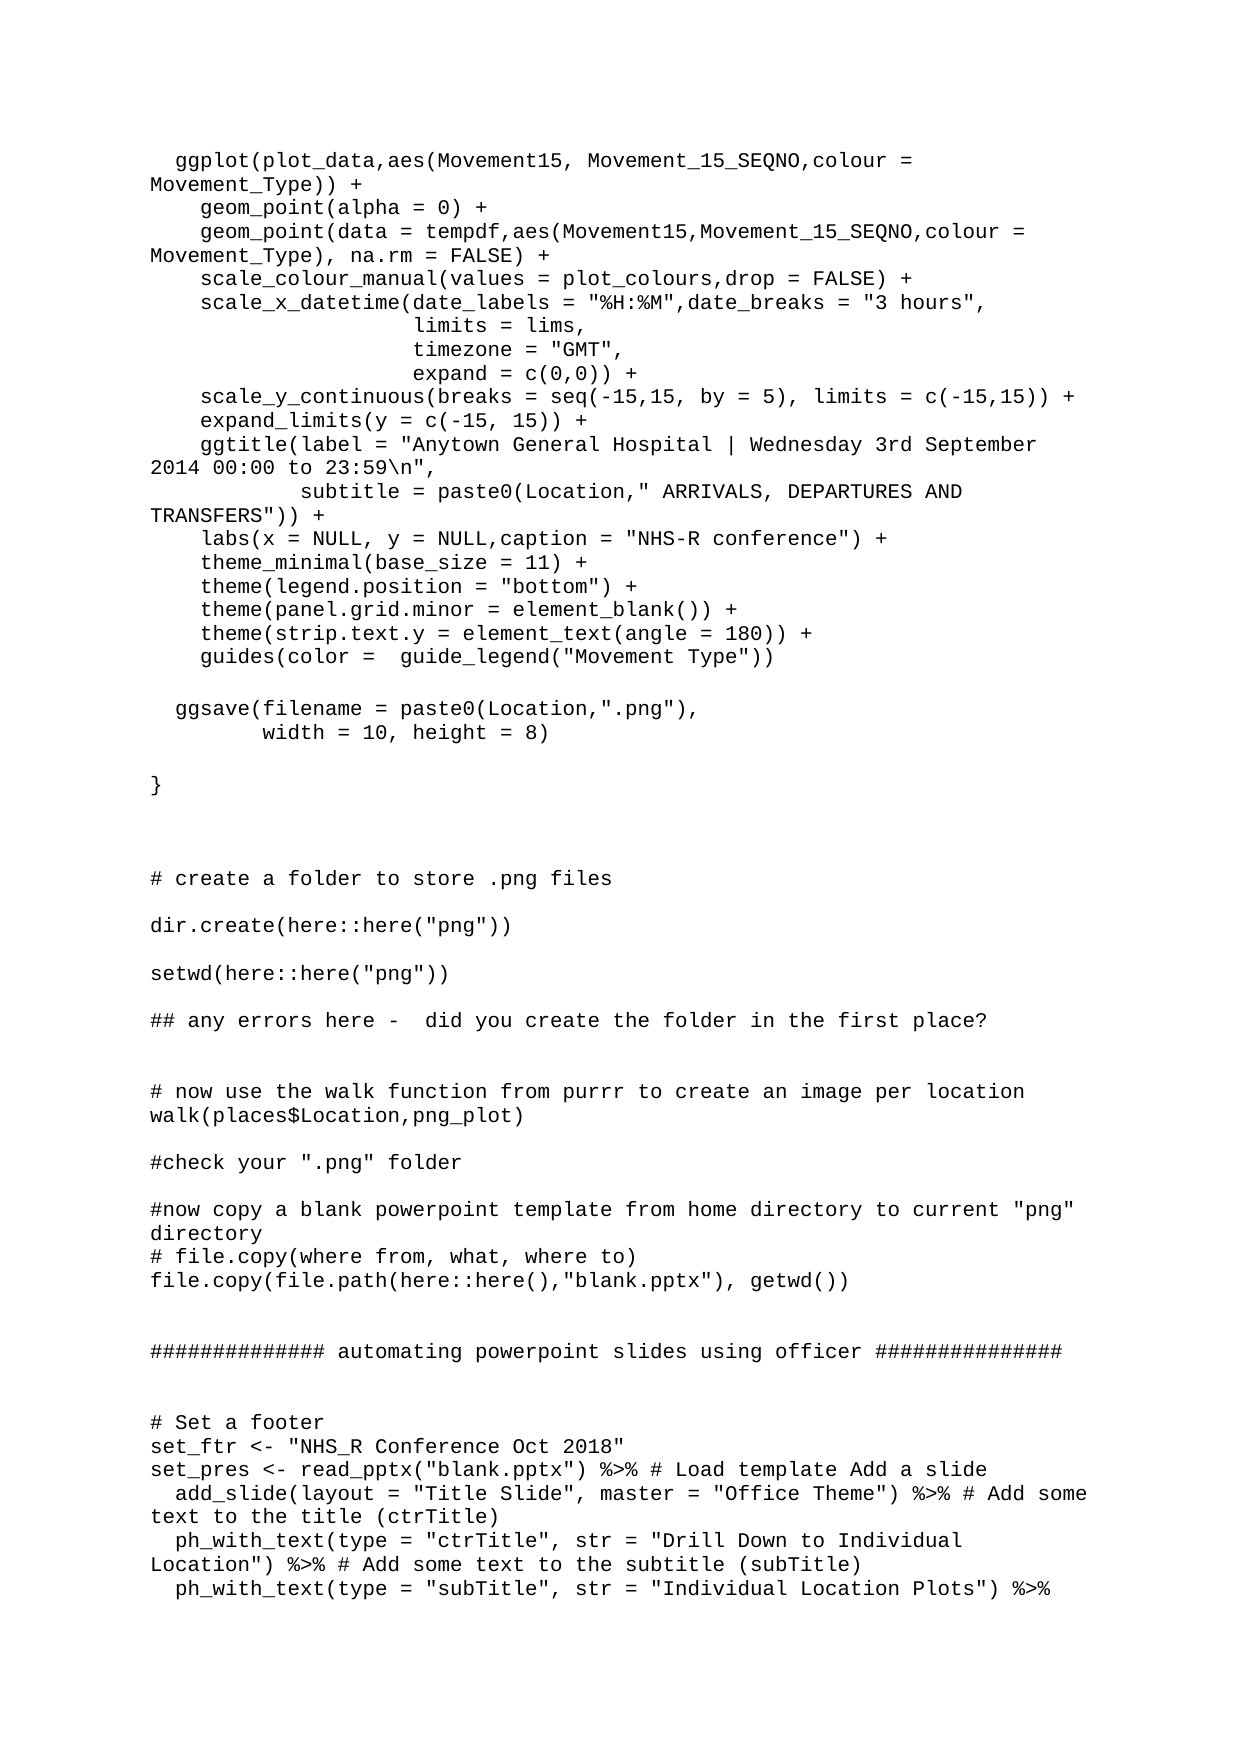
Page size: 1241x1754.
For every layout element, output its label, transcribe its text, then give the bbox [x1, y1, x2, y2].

text ggtitle(label = "Anytown General Hospital | Wednesday 3rd September 2014 00:00 to 23:59\n", [150, 434, 1090, 481]
text #check your ".png" folder [150, 1152, 1090, 1176]
text subtitle = paste0(Location," ARRIVALS, DEPARTURES AND TRANSFERS")) + [150, 481, 1090, 528]
text ph_with_text(type = "ctrTitle", str = "Drill Down to Individual Location") %>% # Add some text to the subtitle (subTitle) [150, 1530, 1090, 1577]
text set_pres <- read_pptx("blank.pptx") %>% # Load template Add a slide [150, 1459, 1090, 1483]
text dir.create(here::here("png")) [150, 915, 1090, 939]
text theme(strip.text.y = element_text(angle = 180)) + [150, 623, 1090, 647]
text geom_point(data = tempdf,aes(Movement15,Movement_15_SEQNO,colour = Movement_Type), na.rm = FALSE) + [150, 221, 1090, 268]
text timezone = "GMT", [150, 339, 1090, 363]
text add_slide(layout = "Title Slide", master = "Office Theme") %>% # Add some text to the title (ctrTitle) [150, 1483, 1090, 1530]
text theme(panel.grid.minor = element_blank()) + [150, 599, 1090, 623]
text } [150, 773, 1090, 797]
text # now use the walk function from purrr to create an image per location [150, 1081, 1090, 1104]
text # Set a footer [150, 1412, 1090, 1436]
text expand = c(0,0)) + [150, 363, 1090, 386]
text theme(legend.position = "bottom") + [150, 576, 1090, 599]
text width = 10, height = 8) [150, 722, 1090, 746]
text walk(places$Location,png_plot) [150, 1104, 1090, 1128]
text limits = lims, [150, 316, 1090, 339]
text ggsave(filename = paste0(Location,".png"), [150, 698, 1090, 722]
text geom_point(alpha = 0) + [150, 197, 1090, 221]
text guides(color = guide_legend("Movement Type")) [150, 647, 1090, 670]
text labs(x = NULL, y = NULL,caption = "NHS-R conference") + [150, 528, 1090, 552]
text ph_with_text(type = "subTitle", str = "Individual Location Plots") %>% [150, 1577, 1090, 1601]
text scale_x_datetime(date_labels = "%H:%M",date_breaks = "3 hours", [150, 292, 1090, 316]
text set_ftr <- "NHS_R Conference Oct 2018" [150, 1436, 1090, 1459]
text scale_colour_manual(values = plot_colours,drop = FALSE) + [150, 268, 1090, 292]
text # file.copy(where from, what, where to) [150, 1246, 1090, 1270]
text ## any errors here - did you create the folder in the first place? [150, 1010, 1090, 1034]
text scale_y_continuous(breaks = seq(-15,15, by = 5), limits = c(-15,15)) + [150, 386, 1090, 410]
text ############## automating powerpoint slides using officer ############### [150, 1341, 1090, 1365]
text # create a folder to store .png files [150, 868, 1090, 892]
text theme_minimal(base_size = 11) + [150, 552, 1090, 576]
text ggplot(plot_data,aes(Movement15, Movement_15_SEQNO,colour = Movement_Type)) + [150, 150, 1090, 197]
text expand_limits(y = c(-15, 15)) + [150, 410, 1090, 434]
text file.copy(file.path(here::here(),"blank.pptx"), getwd()) [150, 1270, 1090, 1294]
text setwd(here::here("png")) [150, 963, 1090, 986]
text #now copy a blank powerpoint template from home directory to current "png" directory [150, 1199, 1090, 1246]
